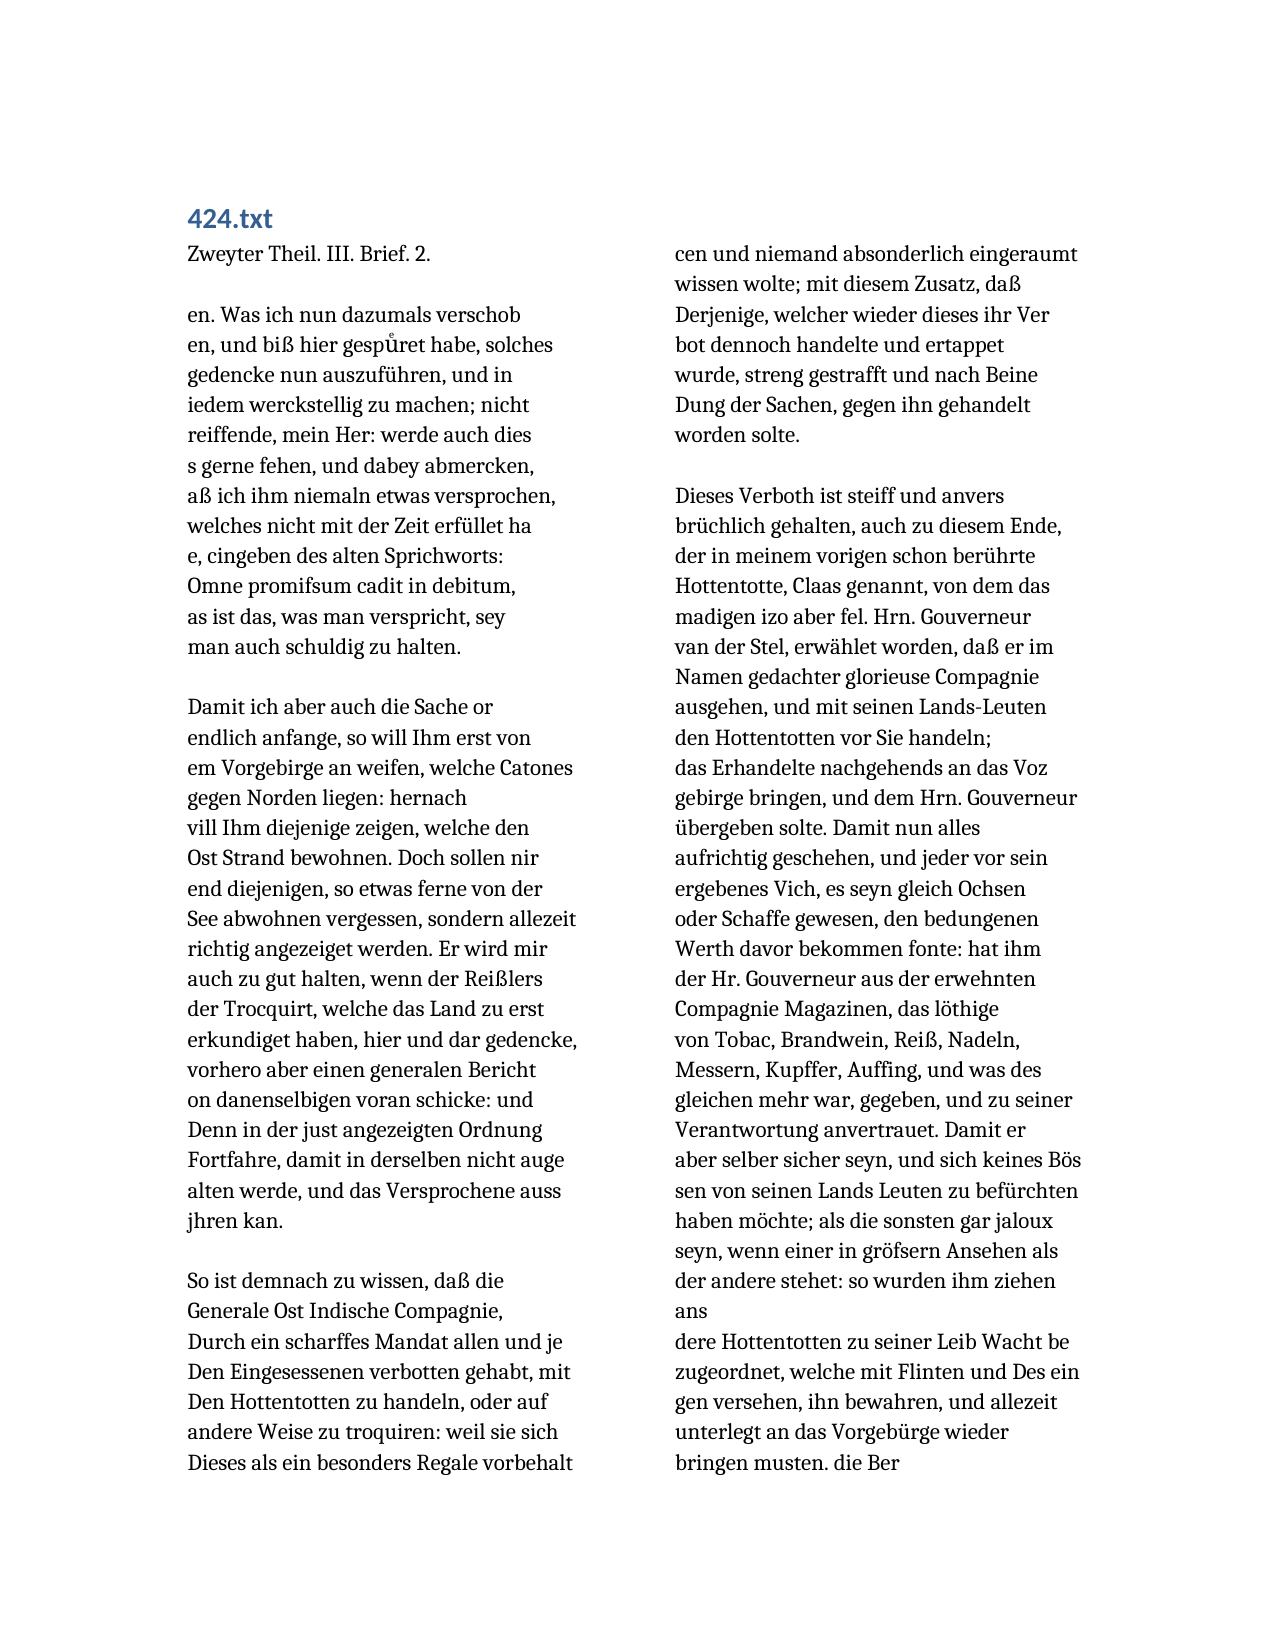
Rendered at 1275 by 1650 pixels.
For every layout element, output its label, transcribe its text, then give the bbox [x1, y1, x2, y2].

subtitle 424.txt [187, 200, 600, 236]
